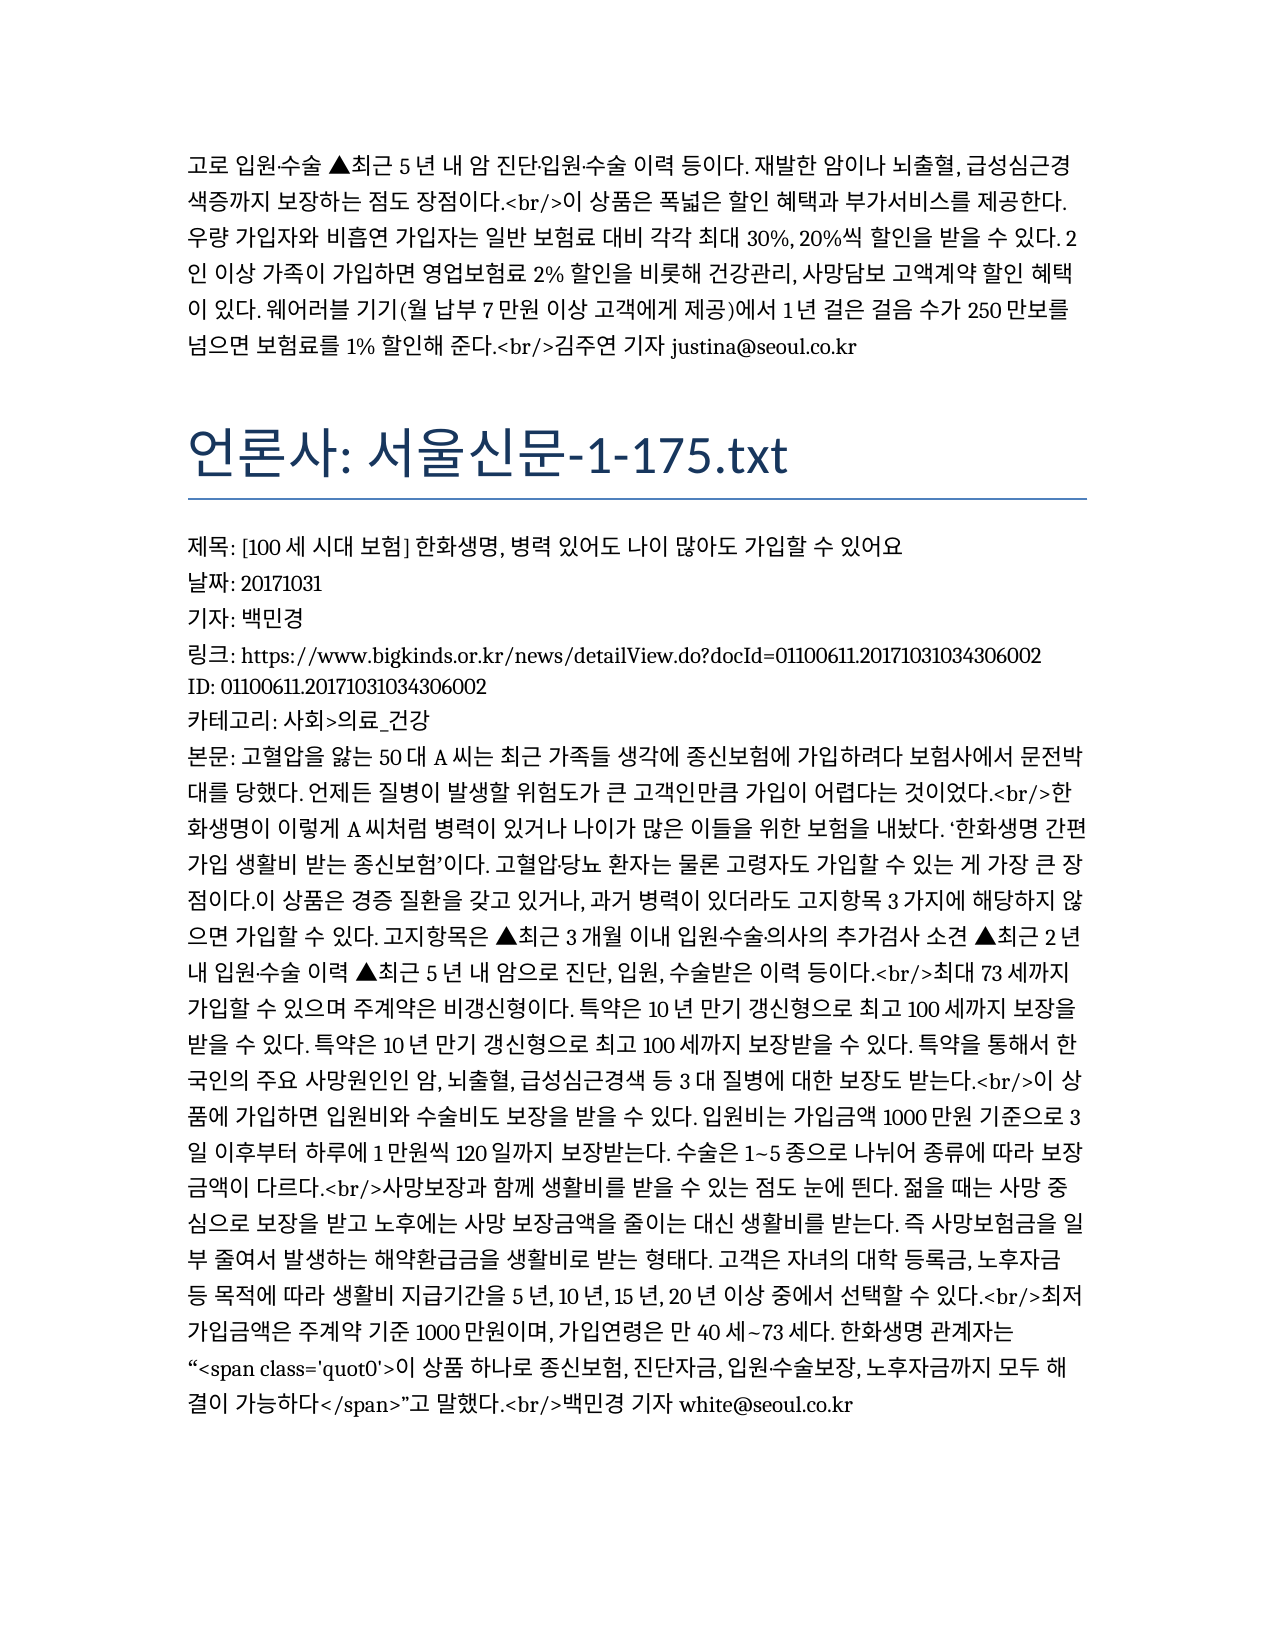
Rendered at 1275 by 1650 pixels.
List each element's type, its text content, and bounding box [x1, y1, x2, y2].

text 제목: [100세 시대 보험] 한화생명, 병력 있어도 나이 많아도 가입할 수 있어요 날짜: 20171031 기자: 백민경 링크: https://www.bigkinds.or.kr/news/detailView.do?docId=01100611.20171031034306002 ID: 01100611.20171031034306002 카테고리: 사회>의료_건강 본문: 고혈압을 앓는 50대 A씨는 최근 가족들 생각에 종신보험에 가입하려다 보험사에서 문전박대를 당했다. 언제든 질병이 발생할 위험도가 큰 고객인만큼 가입이 어렵다는 것이었다.<br/>한화생명이 이렇게 A씨처럼 병력이 있거나 나이가 많은 이들을 위한 보험을 내놨다. ‘한화생명 간편가입 생활비 받는 종신보험’이다. 고혈압·당뇨 환자는 물론 고령자도 가입할 수 있는 게 가장 큰 장점이다.이 상품은 경증 질환을 갖고 있거나, 과거 병력이 있더라도 고지항목 3가지에 해당하지 않으면 가입할 수 있다. 고지항목은 ▲최근 3개월 이내 입원·수술·의사의 추가검사 소견 ▲최근 2년 내 입원·수술 이력 ▲최근 5년 내 암으로 진단, 입원, 수술받은 이력 등이다.<br/>최대 73세까지 가입할 수 있으며 주계약은 비갱신형이다. 특약은 10년 만기 갱신형으로 최고 100세까지 보장을 받을 수 있다. 특약은 10년 만기 갱신형으로 최고 100세까지 보장받을 수 있다. 특약을 통해서 한국인의 주요 사망원인인 암, 뇌출혈, 급성심근경색 등 3대 질병에 대한 보장도 받는다.<br/>이 상품에 가입하면 입원비와 수술비도 보장을 받을 수 있다. 입원비는 가입금액 1000만원 기준으로 3일 이후부터 하루에 1만원씩 120일까지 보장받는다. 수술은 1~5종으로 나뉘어 종류에 따라 보장금액이 다르다.<br/>사망보장과 함께 생활비를 받을 수 있는 점도 눈에 띈다. 젊을 때는 사망 중심으로 보장을 받고 노후에는 사망 보장금액을 줄이는 대신 생활비를 받는다. 즉 사망보험금을 일부 줄여서 발생하는 해약환급금을 생활비로 받는 형태다. 고객은 자녀의 대학 등록금, 노후자금 등 목적에 따라 생활비 지급기간을 5년, 10년, 15년, 20년 이상 중에서 선택할 수 있다.<br/>최저가입금액은 주계약 기준 1000만원이며, 가입연령은 만 40세~73세다. 한화생명 관계자는 “<span class='quot0'>이 상품 하나로 종신보험, 진단자금, 입원·수술보장, 노후자금까지 모두 해결이 가능하다</span>”고 말했다.<br/>백민경 기자 white@seoul.co.kr [187, 531, 1087, 1449]
title 언론사: 서울신문-1-175.txt [187, 416, 1087, 500]
